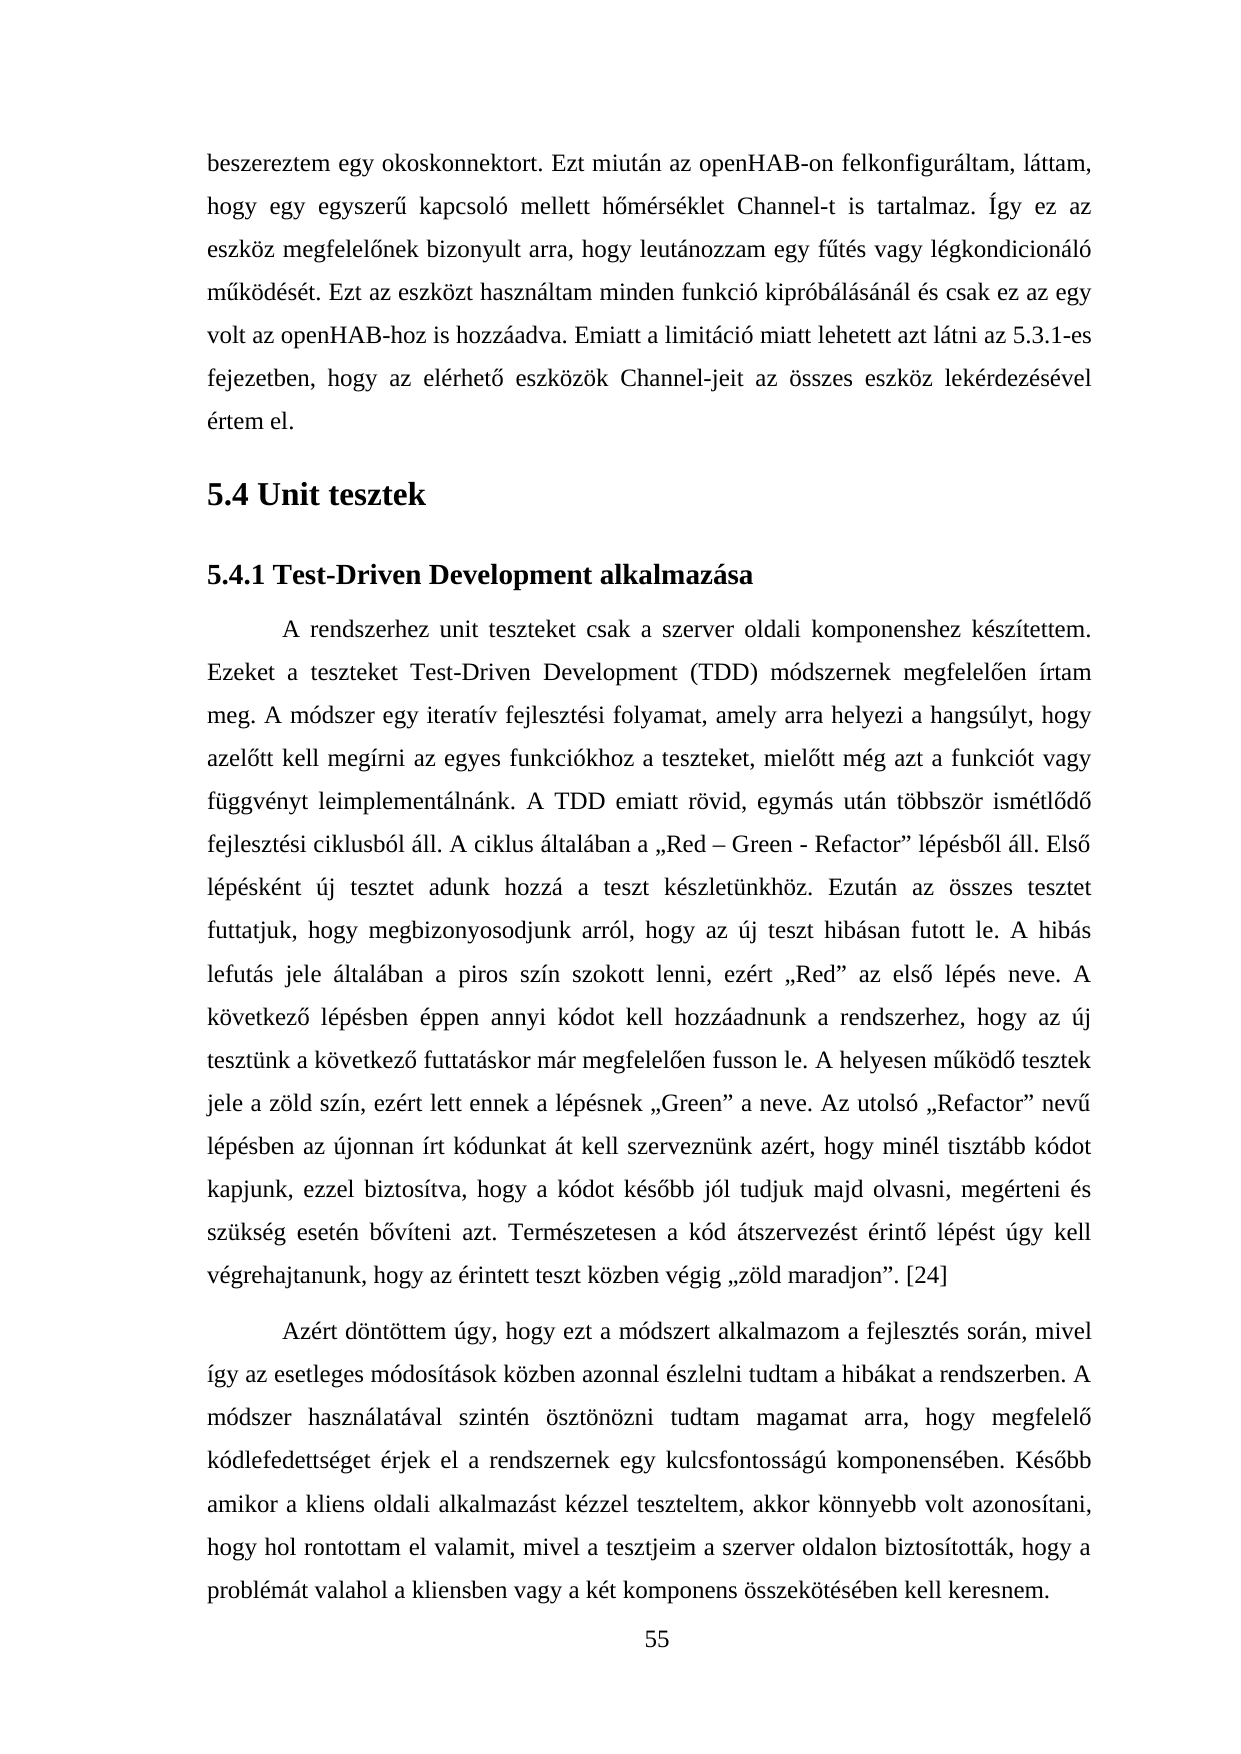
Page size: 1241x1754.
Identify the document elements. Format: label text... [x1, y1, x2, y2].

subtitle Unit tesztek [207, 474, 1092, 513]
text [207, 148, 1092, 435]
text A rendszerhez unit teszteket csak a szerver oldali komponenshez készítettem. Ezeket a teszteket Test-Driven Development (TDD) módszernek megfelelően írtam meg. A módszer egy iteratív fejlesztési folyamat, amely arra helyezi a hangsúlyt, hogy azelőtt kell megírni az egyes funkciókhoz a teszteket, mielőtt még azt a funkciót vagy függvényt leimplementálnánk. A TDD emiatt rövid, egymás után többször ismétlődő fejlesztési ciklusból áll. A ciklus általában a „Red – Green - Refactor” lépésből áll. Első lépésként új tesztet adunk hozzá a teszt készletünkhöz. Ezután az összes tesztet futtatjuk, hogy megbizonyosodjunk arról, hogy az új teszt hibásan futott le. A hibás lefutás jele általában a piros szín szokott lenni, ezért „Red” az első lépés neve. A következő lépésben éppen annyi kódot kell hozzáadnunk a rendszerhez, hogy az új tesztünk a következő futtatáskor már megfelelően fusson le. A helyesen működő tesztek jele a zöld szín, ezért lett ennek a lépésnek „Green” a neve. Az utolsó „Refactor” nevű lépésben az újonnan írt kódunkat át kell szerveznünk azért, hogy minél tisztább kódot kapjunk, ezzel biztosítva, hogy a kódot később jól tudjuk majd olvasni, megérteni és szükség esetén bővíteni azt. Természetesen a kód átszervezést érintő lépést úgy kell végrehajtanunk, hogy az érintett teszt közben végig „zöld maradjon”. [24] [207, 614, 1092, 1289]
subtitle Test-Driven Development alkalmazása [207, 557, 1092, 591]
text Azért döntöttem úgy, hogy ezt a módszert alkalmazom a fejlesztés során, mivel így az esetleges módosítások közben azonnal észlelni tudtam a hibákat a rendszerben. A módszer használatával szintén ösztönözni tudtam magamat arra, hogy megfelelő kódlefedettséget érjek el a rendszernek egy kulcsfontosságú komponensében. Később amikor a kliens oldali alkalmazást kézzel teszteltem, akkor könnyebb volt azonosítani, hogy hol rontottam el valamit, mivel a tesztjeim a szerver oldalon biztosították, hogy a problémát valahol a kliensben vagy a két komponens összekötésében kell keresnem. [207, 1316, 1092, 1604]
